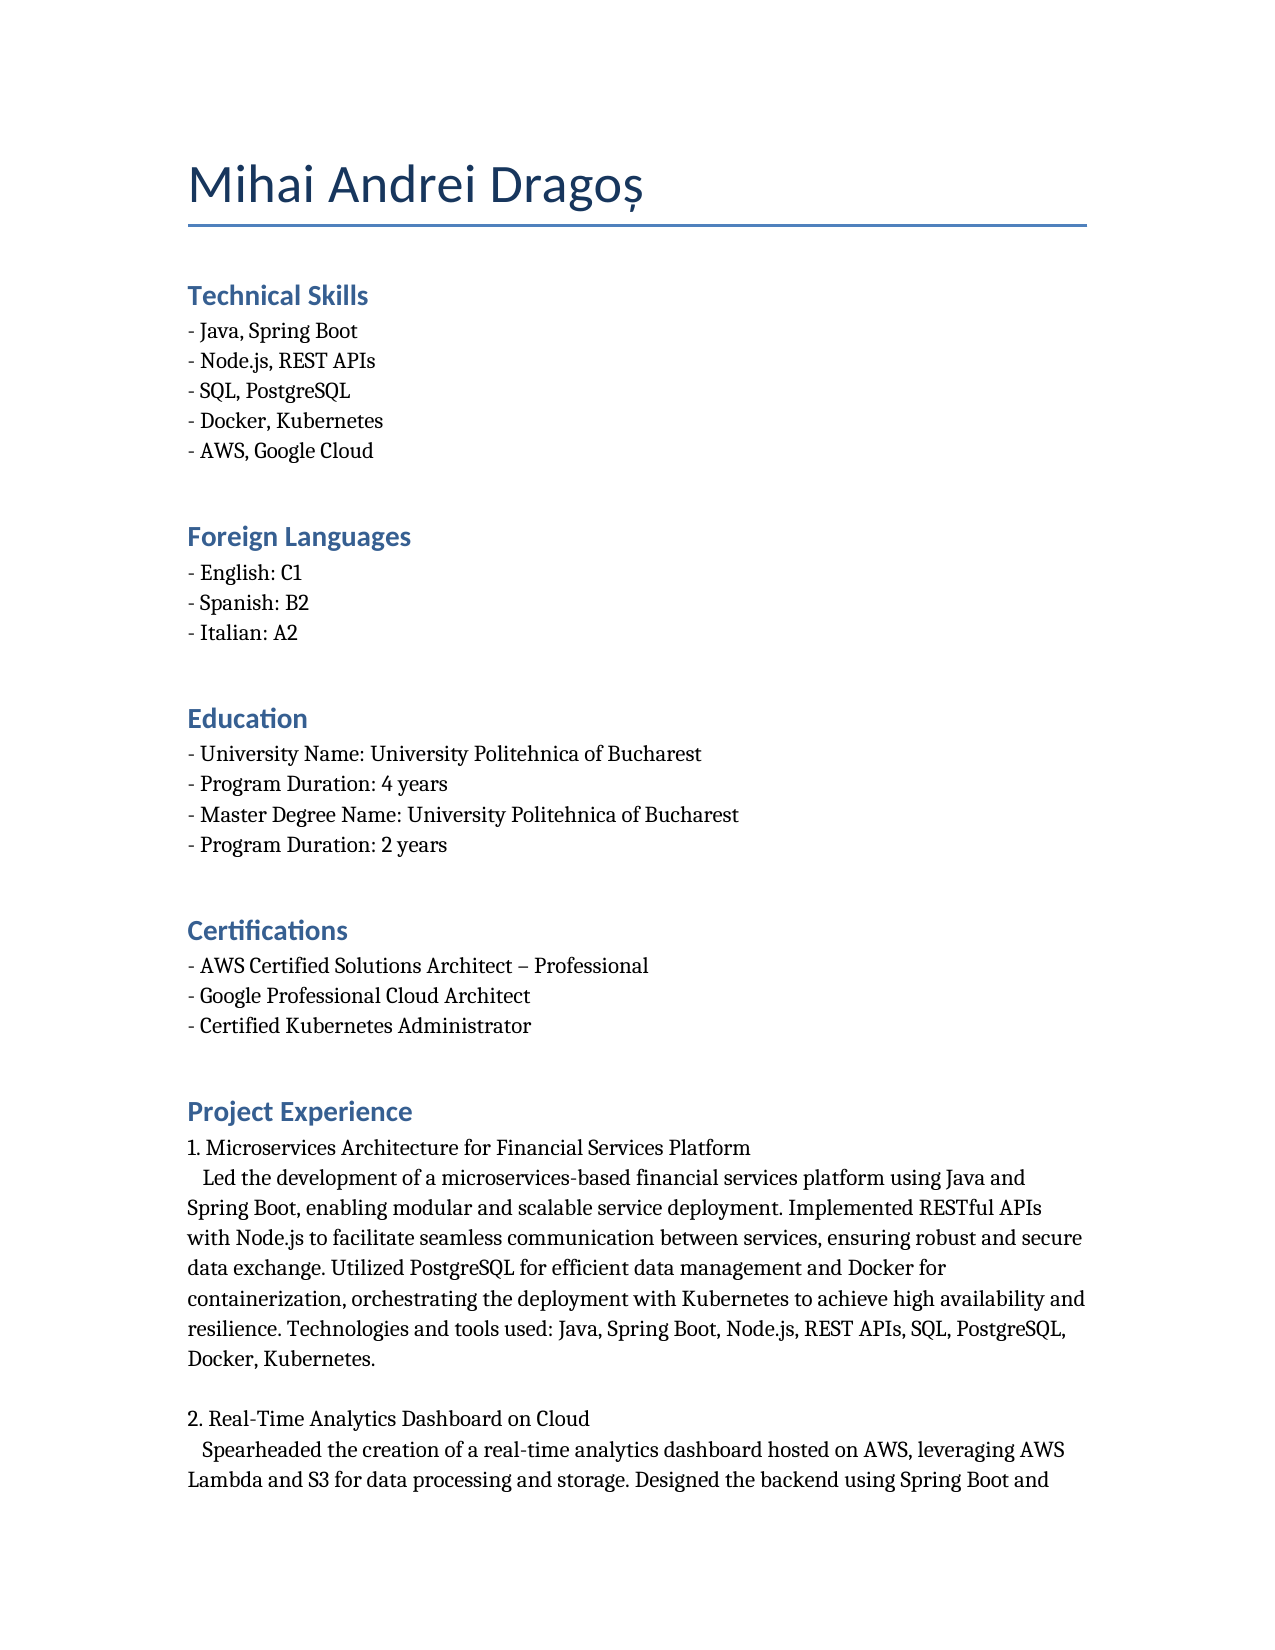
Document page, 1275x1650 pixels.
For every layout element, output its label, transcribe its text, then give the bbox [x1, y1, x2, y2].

subtitle Education [187, 700, 1087, 736]
text - University Name: University Politehnica of Bucharest - Program Duration: 4 years - Master Degree Name: University Politehnica of Bucharest - Program Duration: 2 years [187, 741, 1087, 858]
title Mihai Andrei Dragoș [187, 150, 1087, 227]
subtitle Project Experience [187, 1093, 1087, 1129]
subtitle Foreign Languages [187, 518, 1087, 554]
text - English: C1 - Spanish: B2 - Italian: A2 [187, 559, 1087, 646]
text - AWS Certified Solutions Architect – Professional - Google Professional Cloud Architect - Certified Kubernetes Administrator [187, 953, 1087, 1039]
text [187, 1134, 1087, 1493]
subtitle Technical Skills [187, 277, 1087, 312]
subtitle Certifications [187, 912, 1087, 947]
text - Java, Spring Boot - Node.js, REST APIs - SQL, PostgreSQL - Docker, Kubernetes - AWS, Google Cloud [187, 317, 1087, 465]
